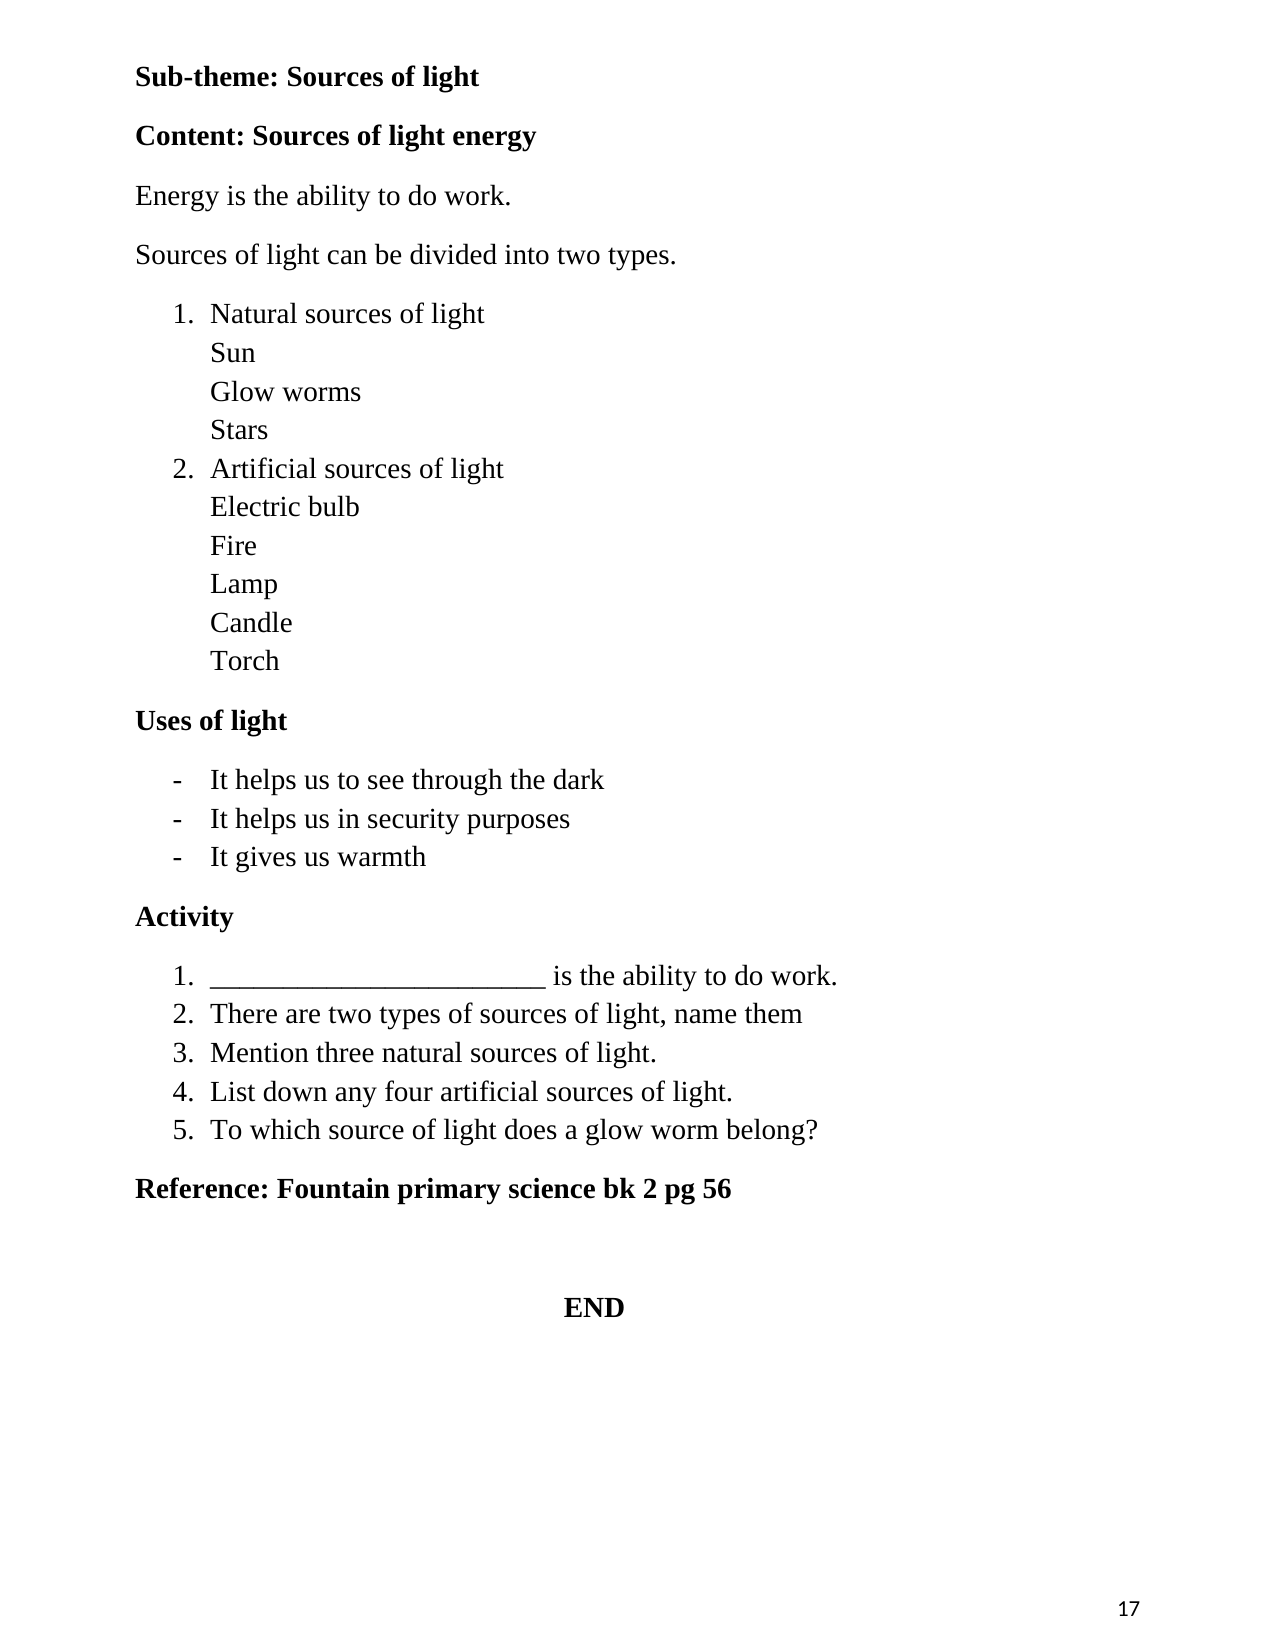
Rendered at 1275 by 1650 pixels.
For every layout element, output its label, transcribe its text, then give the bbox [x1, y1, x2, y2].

list Lamp [210, 566, 1140, 600]
list It gives us warmth [172, 839, 1140, 873]
text END [135, 1290, 1140, 1324]
text Content: Sources of light energy [135, 118, 1140, 152]
list Artificial sources of light [172, 451, 1140, 484]
list Natural sources of light [172, 297, 1140, 330]
text Sub-theme: Sources of light [135, 59, 1140, 93]
list Fire [210, 528, 1140, 561]
list Mention three natural sources of light. [172, 1035, 1140, 1069]
list Torch [210, 643, 1140, 677]
list Glow worms [210, 374, 1140, 407]
list Stars [210, 412, 1140, 446]
list List down any four artificial sources of light. [172, 1074, 1140, 1107]
text Energy is the ability to do work. [135, 178, 1140, 211]
list Candle [210, 605, 1140, 638]
list It helps us to see through the dark [172, 762, 1140, 796]
list To which source of light does a glow worm belong? [172, 1112, 1140, 1146]
list It helps us in security purposes [172, 801, 1140, 834]
list Sun [210, 335, 1140, 369]
text Sources of light can be divided into two types. [135, 237, 1140, 271]
text Activity [135, 899, 1140, 932]
text Uses of light [135, 703, 1140, 736]
list _______________________ is the ability to do work. [172, 958, 1140, 992]
text Reference: Fountain primary science bk 2 pg 56 [135, 1172, 1140, 1205]
list There are two types of sources of light, name them [172, 997, 1140, 1030]
list Electric bulb [210, 489, 1140, 523]
